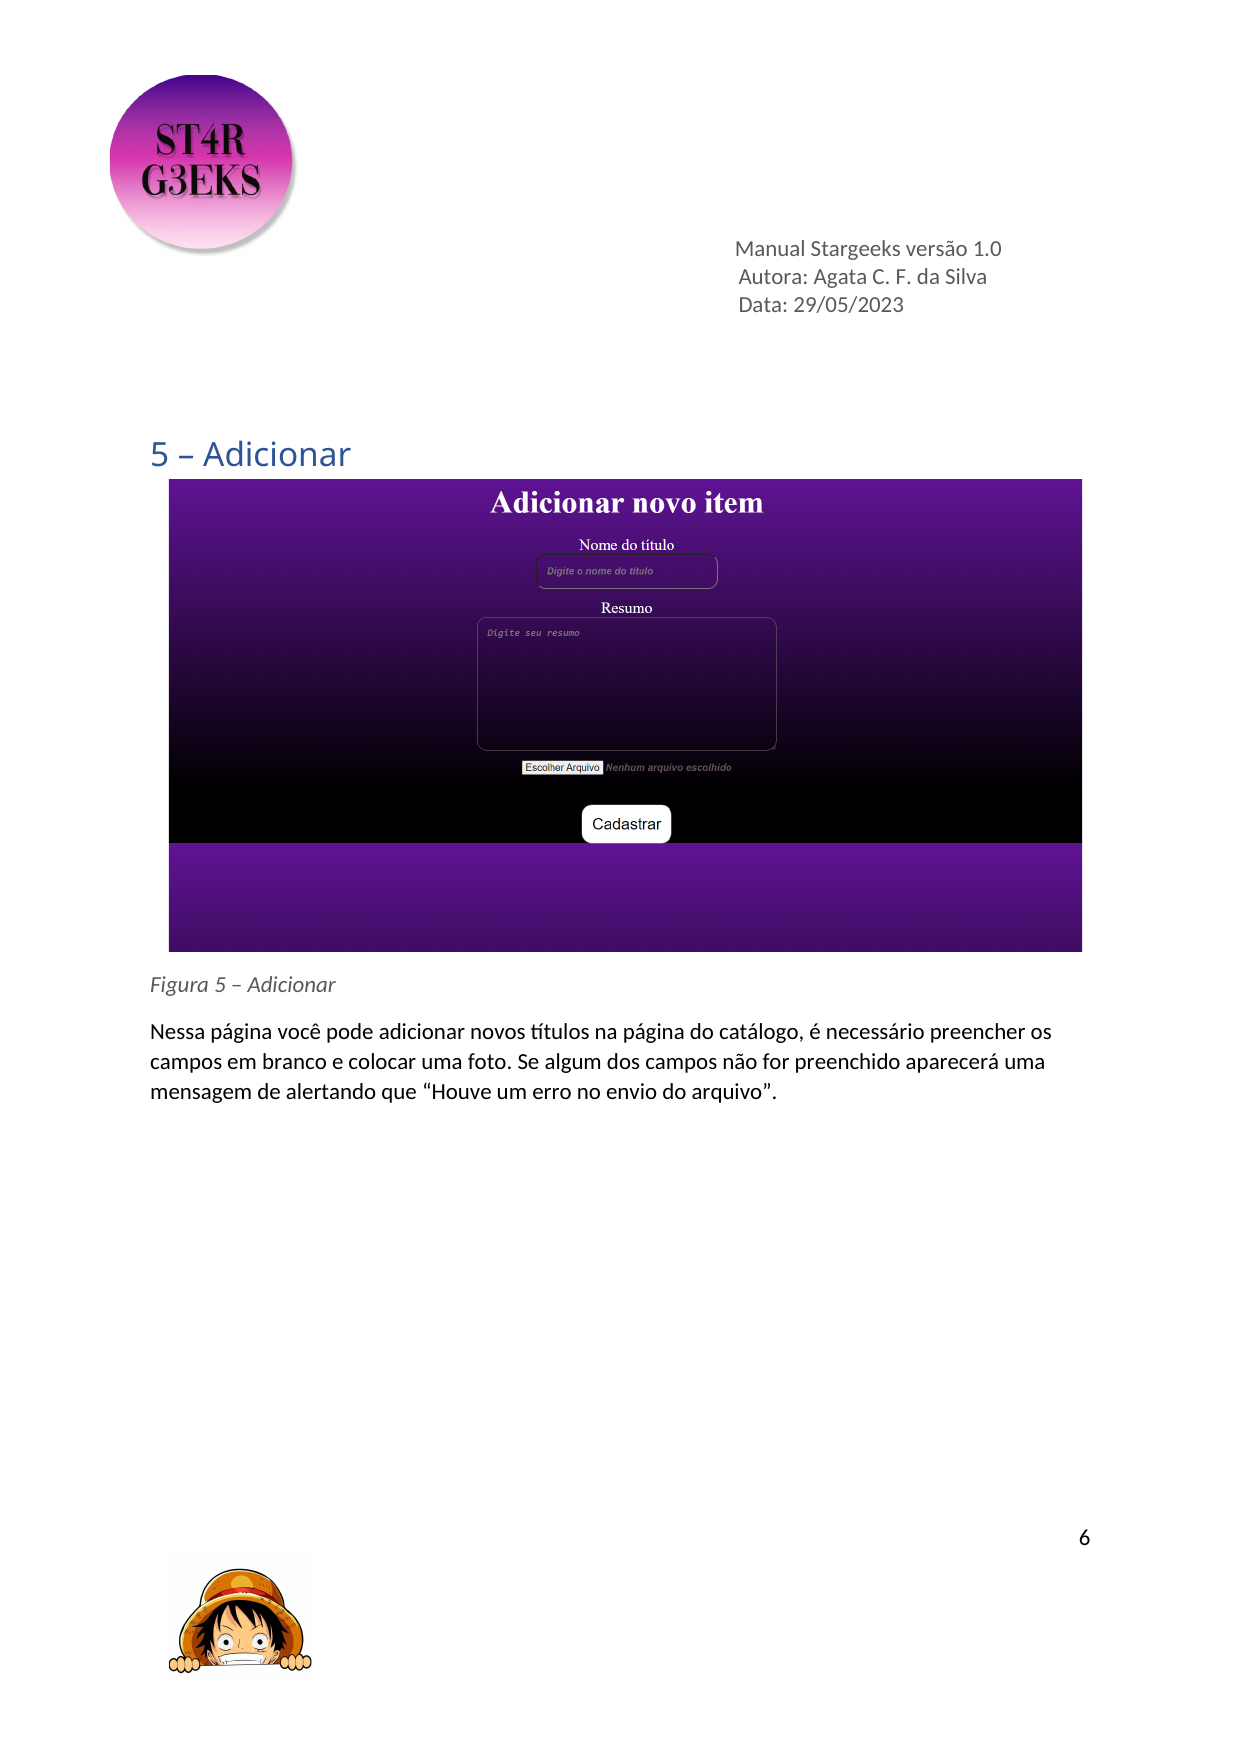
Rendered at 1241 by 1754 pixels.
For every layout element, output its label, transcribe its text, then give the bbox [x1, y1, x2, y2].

subtitle 5 – Adicionar [150, 430, 1090, 476]
text Nessa página você pode adicionar novos títulos na página do catálogo, é necessário preencher os campos em branco e colocar uma foto. Se algum dos campos não for preenchido aparecerá uma mensagem de alertando que “Houve um erro no envio do arquivo”. [150, 1017, 1090, 1105]
text Figura 5 – Adicionar [150, 970, 1090, 998]
